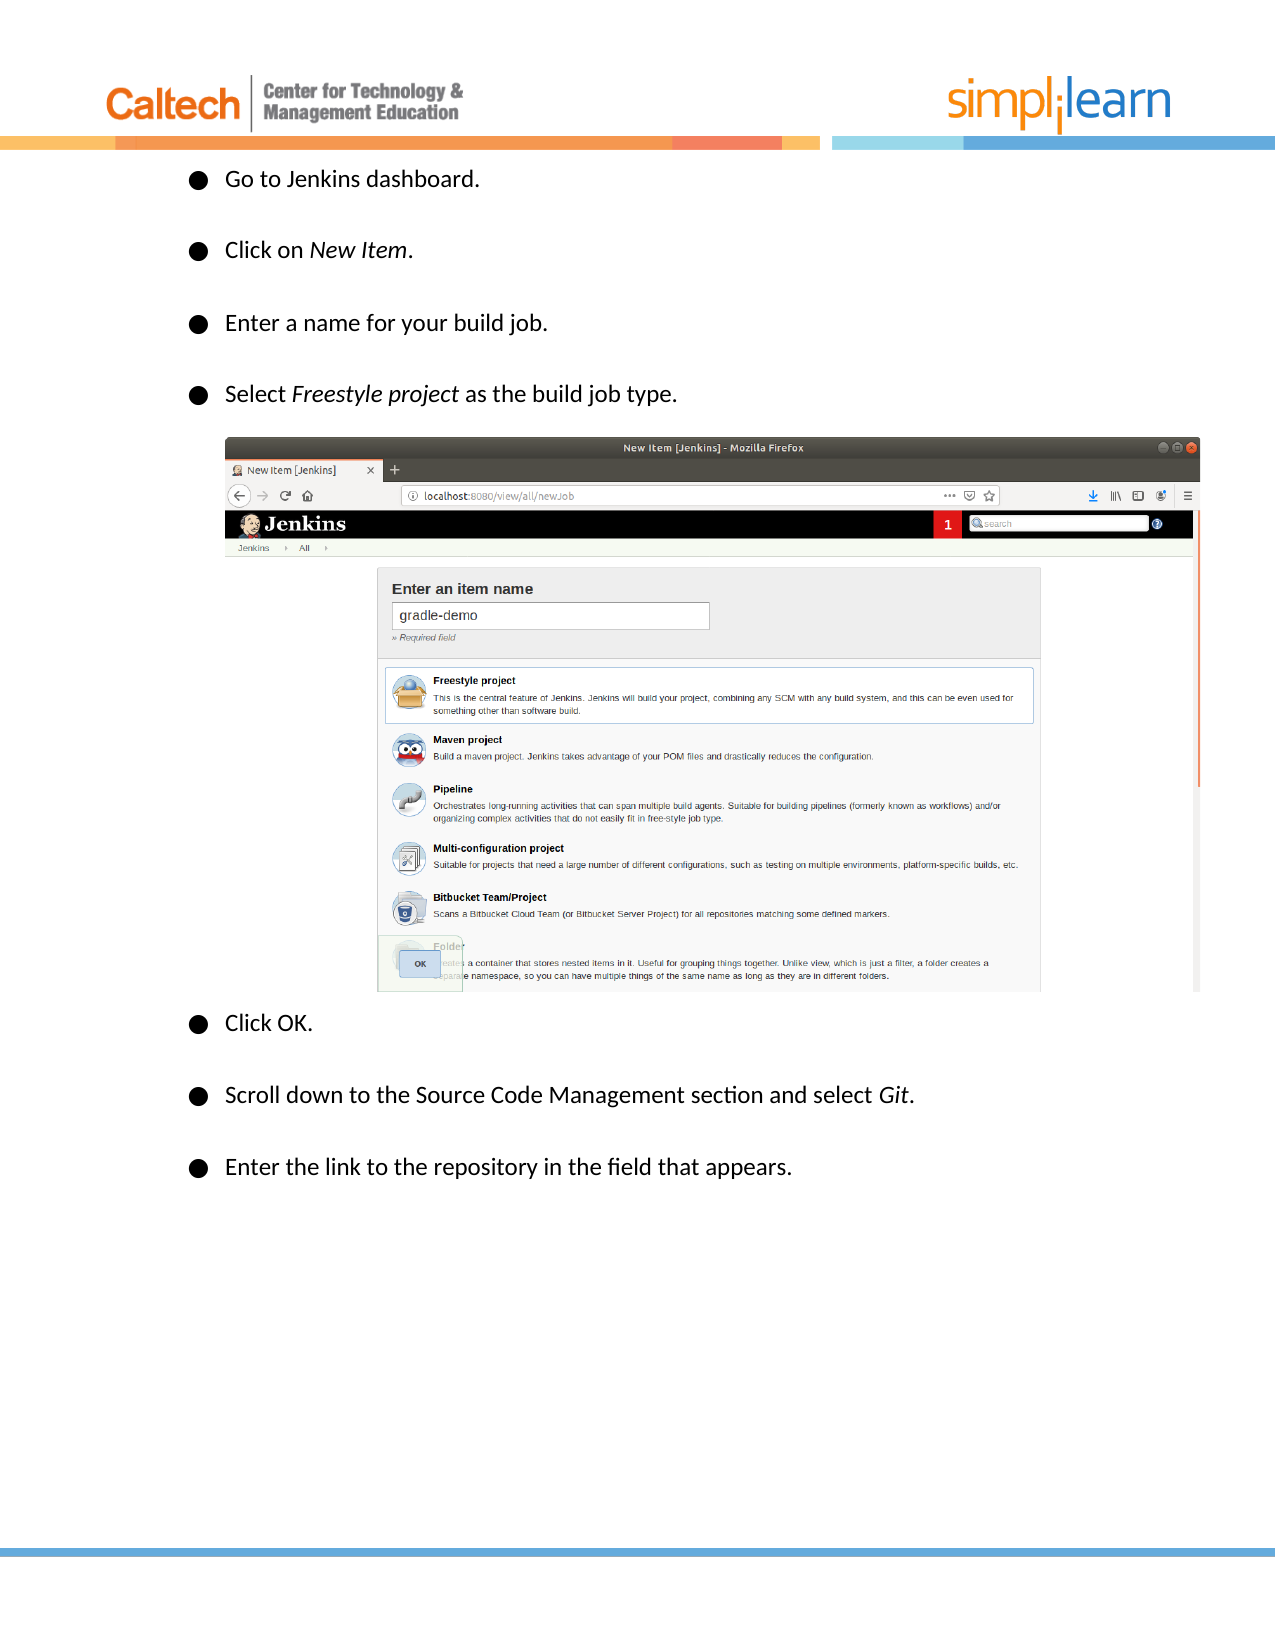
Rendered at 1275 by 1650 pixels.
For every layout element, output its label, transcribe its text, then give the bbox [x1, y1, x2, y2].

list Go to Jenkins dashboard. [187, 150, 1125, 201]
list Scroll down to the Source Code Management section and select Git. [187, 1066, 1125, 1117]
list Click OK. [187, 994, 1125, 1045]
picture [0, 76, 1275, 150]
list Select Freestyle project as the build job type. [187, 366, 1125, 417]
picture [225, 437, 1200, 992]
picture [0, 1548, 1275, 1557]
picture [106, 75, 464, 133]
list Click on New Item. [187, 222, 1125, 273]
list Enter the link to the repository in the field that appears. [187, 1138, 1125, 1189]
list Enter a name for your build job. [187, 294, 1125, 345]
